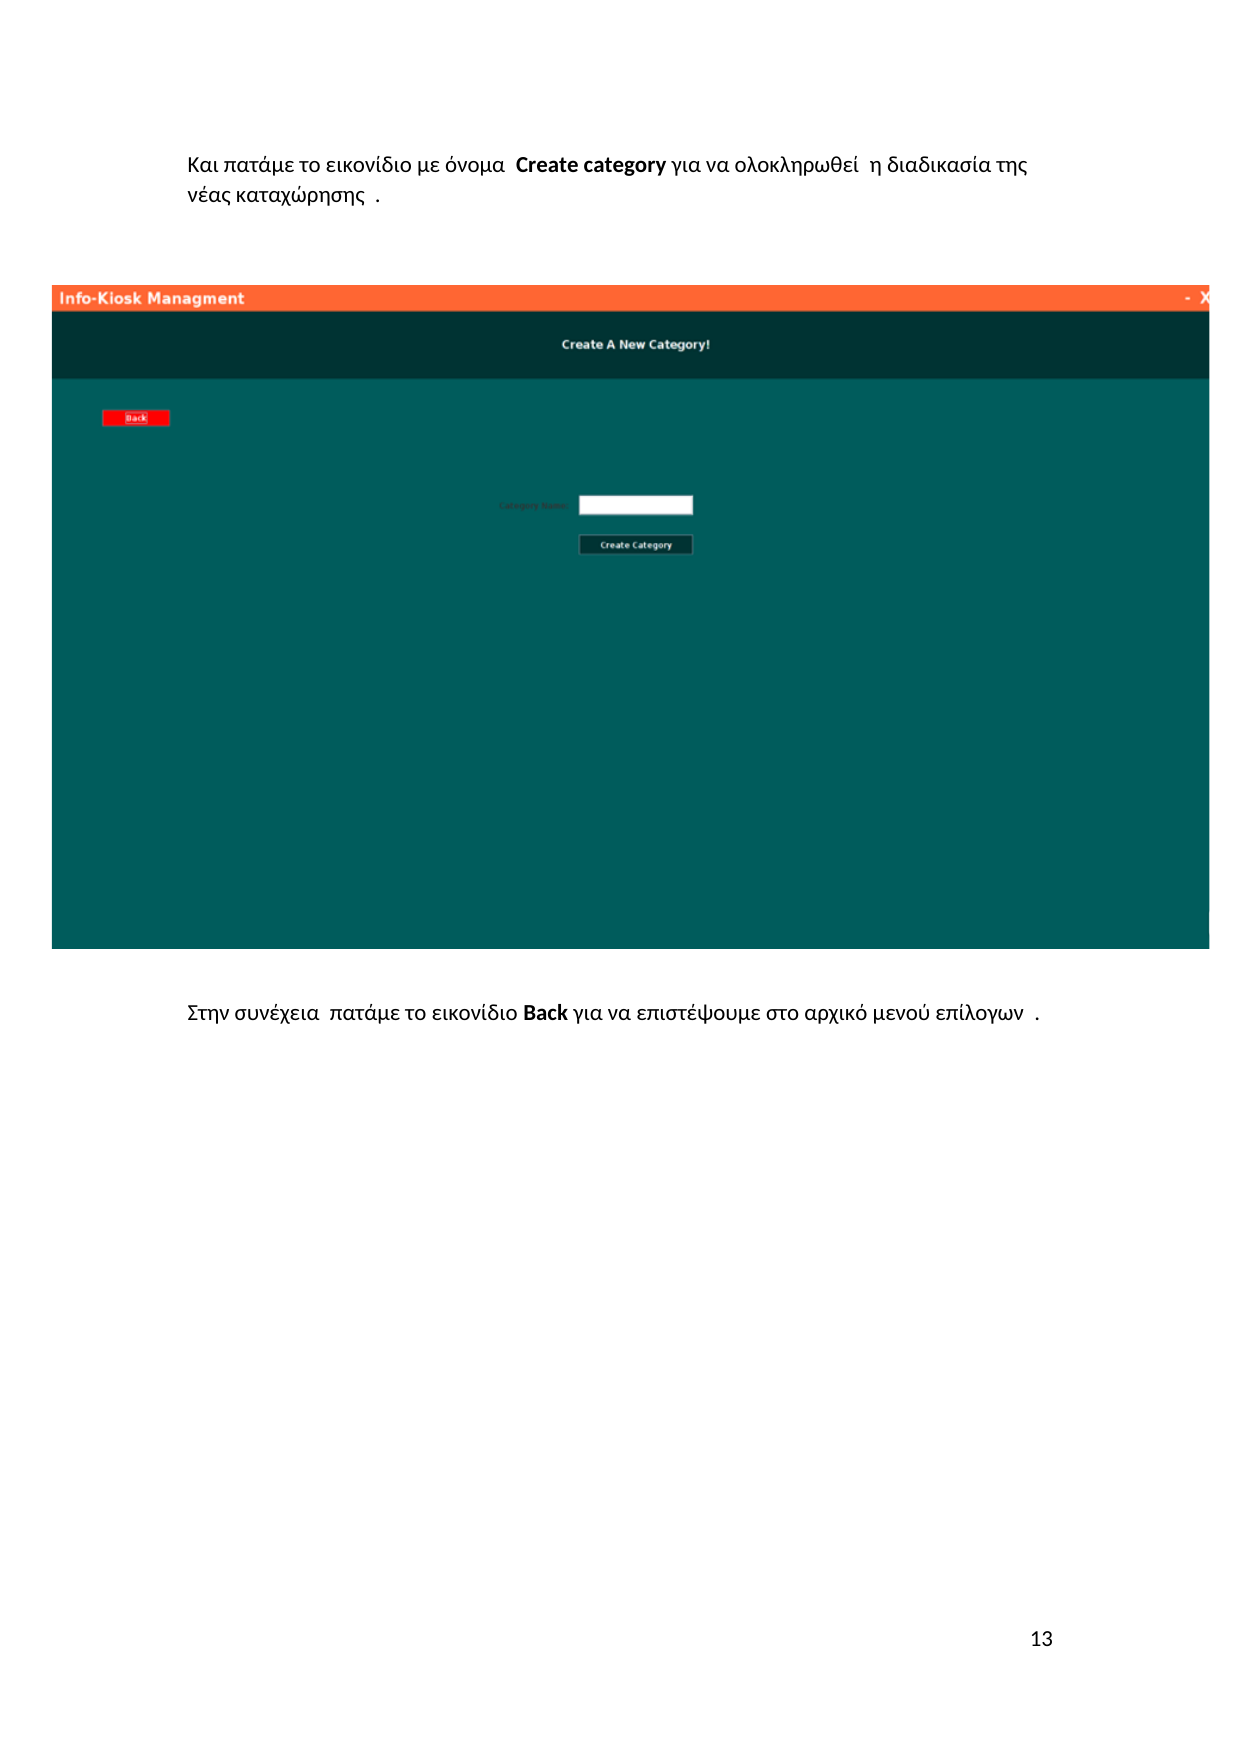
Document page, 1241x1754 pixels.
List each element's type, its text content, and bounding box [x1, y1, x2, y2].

picture [50, 285, 1209, 948]
text Στην συνέχεια πατάμε το εικονίδιο Back για να επιστέψουμε στο αρχικό μενού επίλογων . [187, 948, 1053, 1026]
text Και πατάμε το εικονίδιο με όνομα Create category για να ολοκληρωθεί η διαδικασία της νέας καταχώρησης . [187, 150, 1053, 208]
